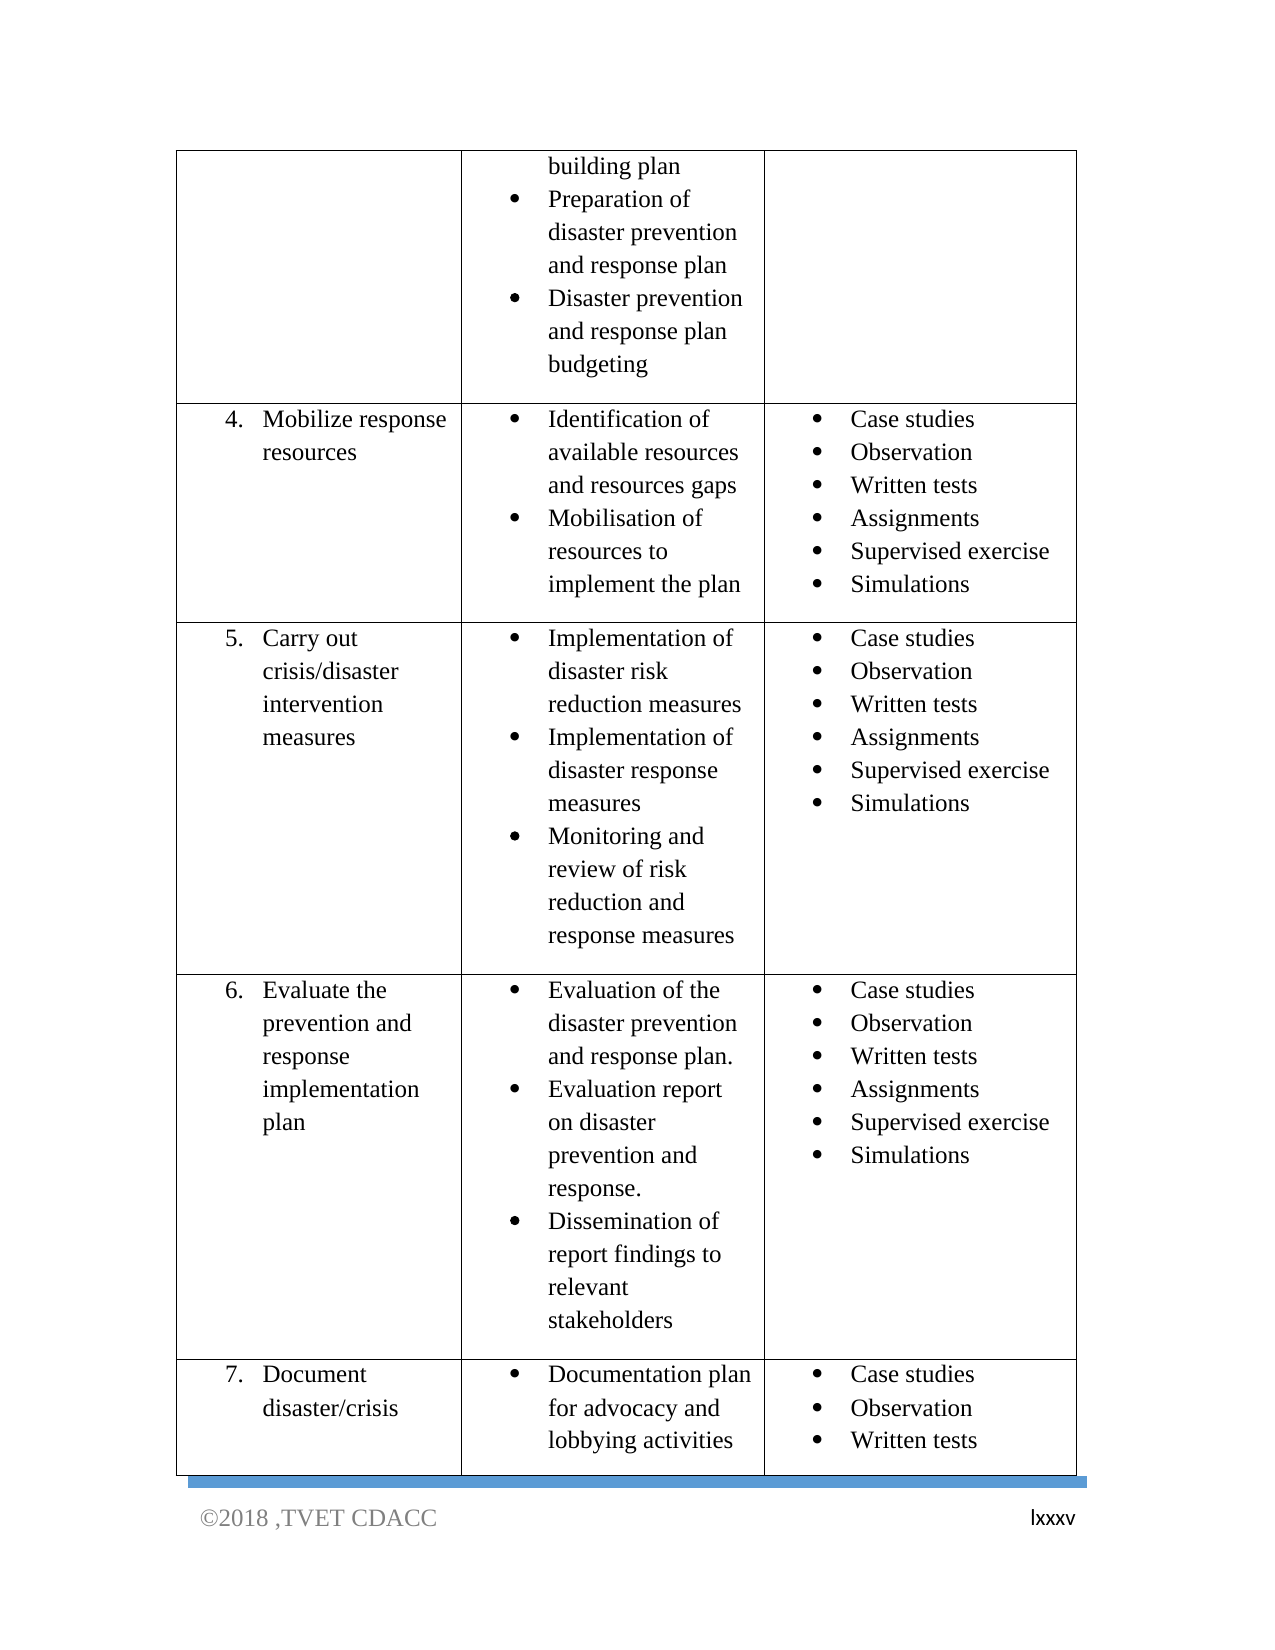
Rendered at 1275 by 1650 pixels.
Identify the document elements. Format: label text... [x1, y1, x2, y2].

table_cell Evaluate the prevention and response implementation plan [177, 975, 461, 1358]
table_cell Case studies Observation Written tests Assignments Supervised exercise Simulations [765, 404, 1076, 622]
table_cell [765, 1360, 1076, 1475]
table_cell Implementation of disaster risk reduction measures Implementation of disaster response measures Monitoring and review of risk reduction and response measures [462, 623, 764, 974]
table_cell Case studies Observation Written tests Assignments Supervised exercise Simulations [765, 975, 1076, 1358]
table_cell Identification of available resources and resources gaps Mobilisation of resources to implement the plan [462, 404, 764, 622]
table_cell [177, 151, 461, 403]
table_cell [462, 151, 764, 403]
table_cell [177, 1360, 461, 1475]
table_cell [765, 151, 1076, 403]
table_cell Evaluation of the disaster prevention and response plan. Evaluation report on disaster prevention and response. Dissemination of report findings to relevant stakeholders [462, 975, 764, 1358]
table_cell Carry out crisis/disaster intervention measures [177, 623, 461, 974]
table_cell Case studies Observation Written tests Assignments Supervised exercise Simulations [765, 623, 1076, 974]
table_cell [462, 1360, 764, 1475]
table_cell Mobilize response resources [177, 404, 461, 622]
